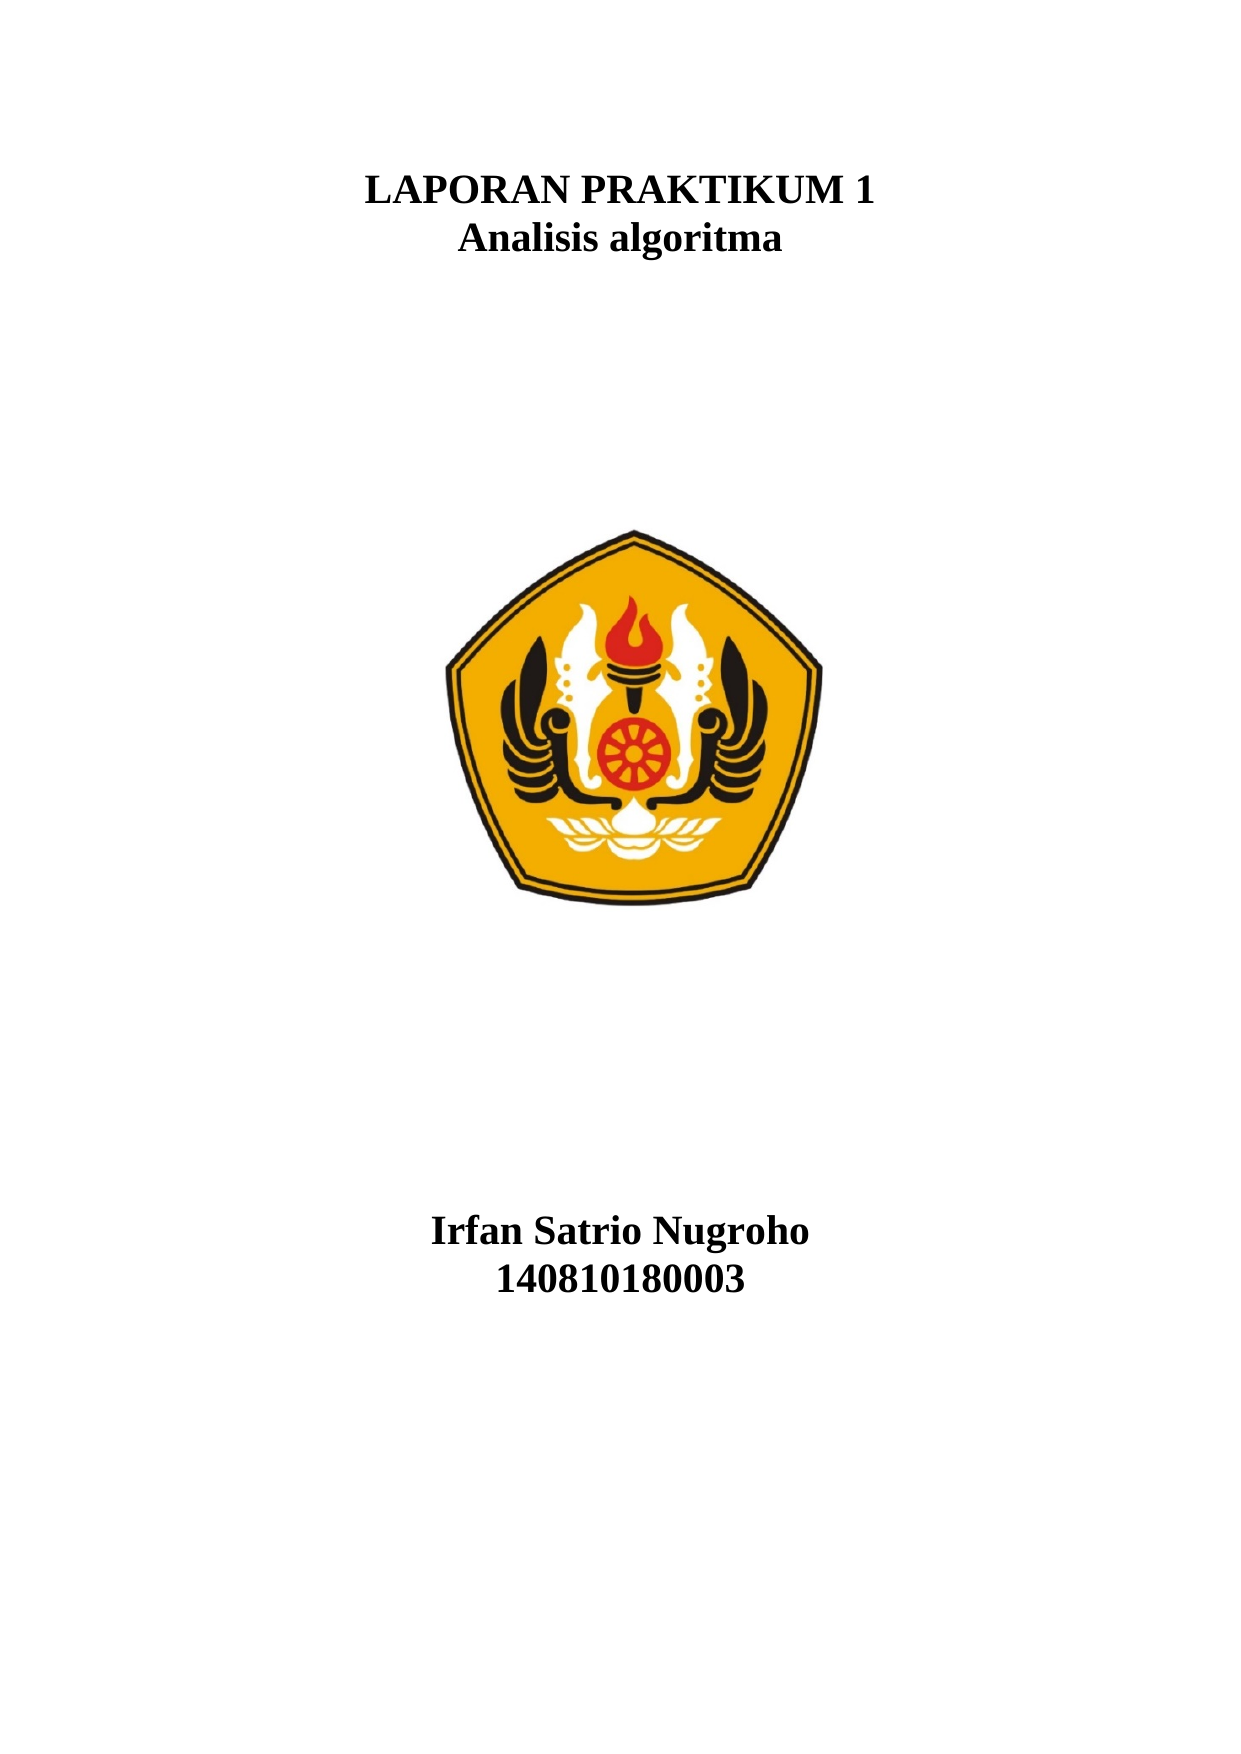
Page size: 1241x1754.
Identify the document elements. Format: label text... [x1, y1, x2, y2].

text LAPORAN PRAKTIKUM 1 [137, 164, 1103, 212]
text Irfan Satrio Nugroho [137, 1206, 1103, 1253]
picture [390, 507, 877, 928]
text 140810180003 [137, 1253, 1103, 1301]
text Analisis algoritma [137, 212, 1103, 260]
